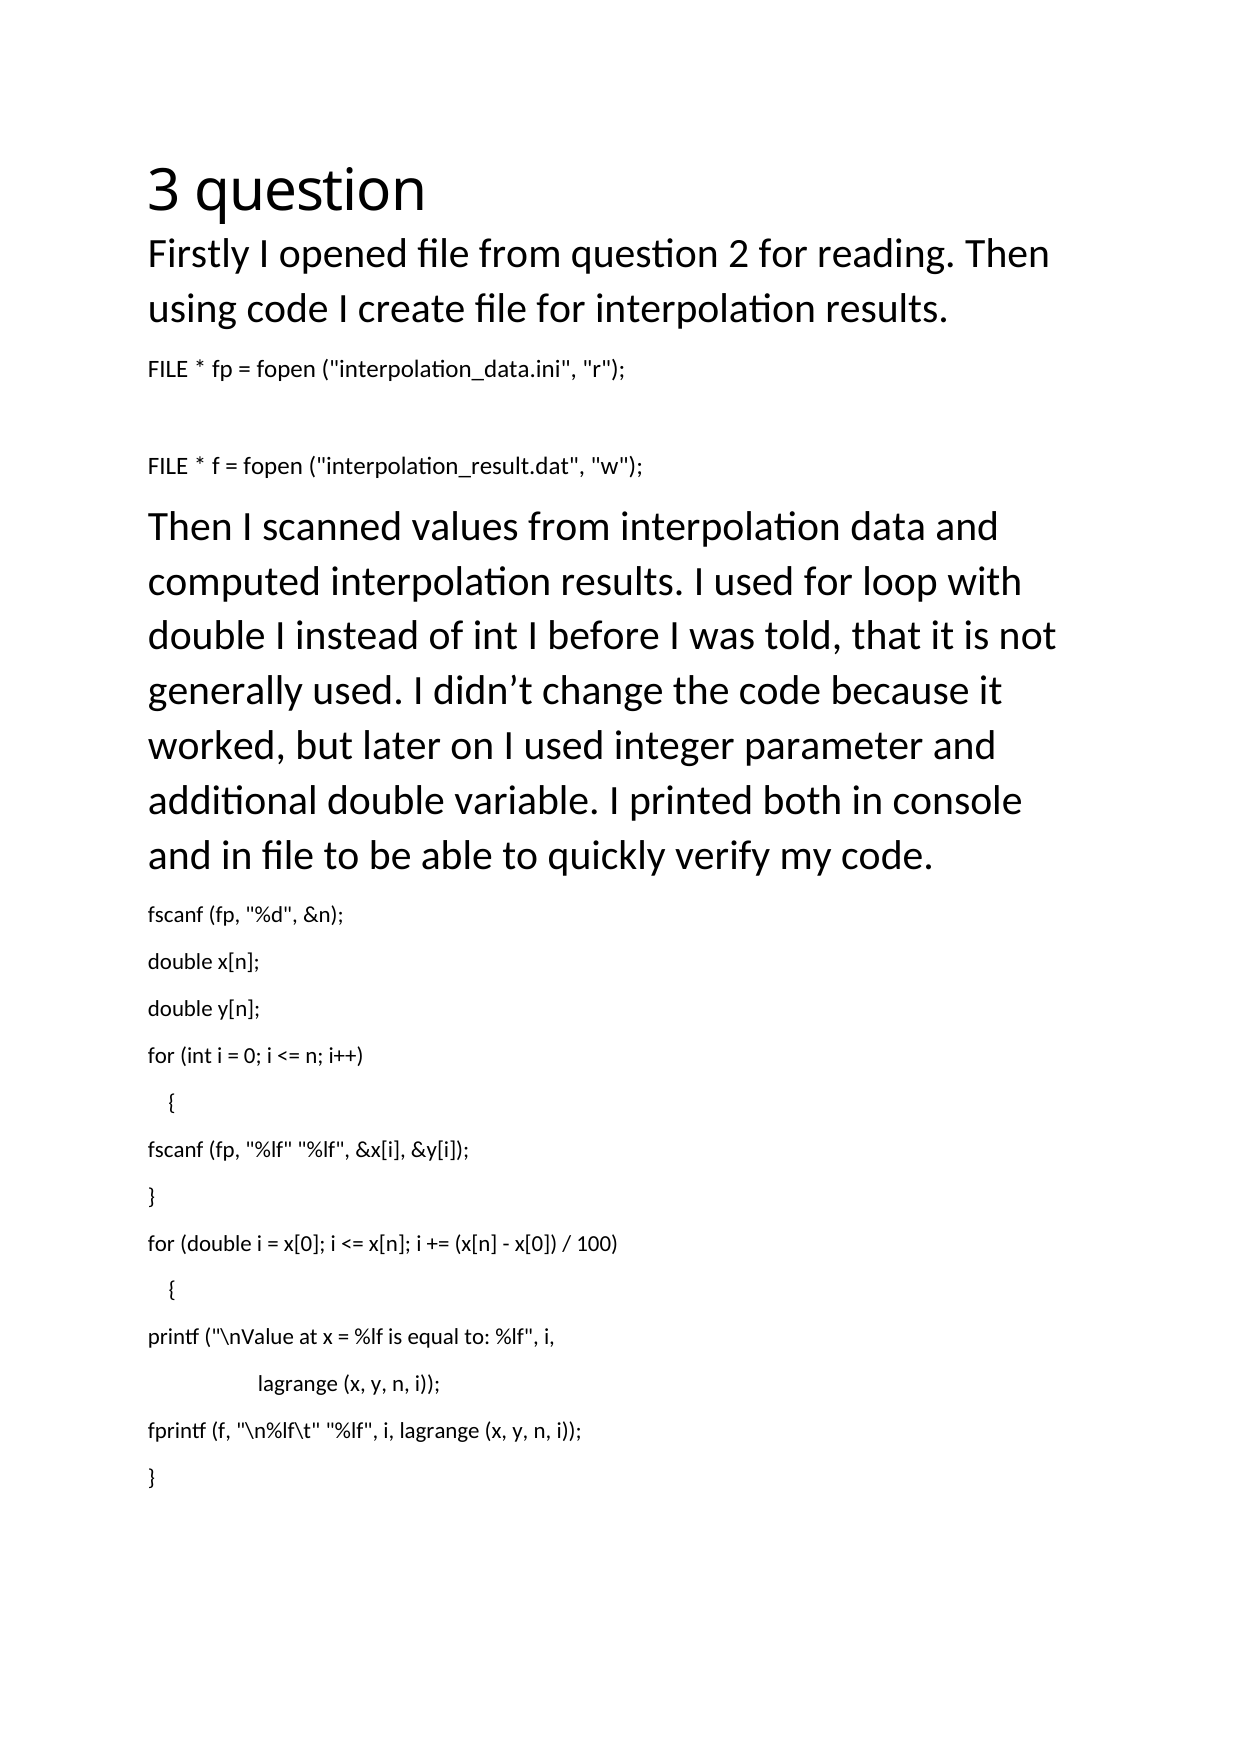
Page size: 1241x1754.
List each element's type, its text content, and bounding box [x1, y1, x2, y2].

text fprintf (f, "\n%lf\t" "%lf", i, lagrange (x, y, n, i)); [148, 1416, 1093, 1444]
text for (double i = x[0]; i <= x[n]; i += (x[n] - x[0]) / 100) [148, 1229, 1093, 1257]
text FILE * fp = fopen ("interpolation_data.ini", "r"); [148, 353, 1093, 384]
text } [148, 1463, 1093, 1491]
text for (int i = 0; i <= n; i++) [148, 1041, 1093, 1069]
text lagrange (x, y, n, i)); [148, 1369, 1093, 1397]
text Then I scanned values from interpolation data and computed interpolation results. I used for loop with double I instead of int I before I was told, that it is not generally used. I didn’t change the code because it worked, but later on I used integer parameter and additional double variable. I printed both in console and in file to be able to quickly verify my code. [148, 499, 1093, 880]
text double x[n]; [148, 947, 1093, 975]
text } [148, 1182, 1093, 1210]
title 3 question [148, 148, 1093, 227]
text Firstly I opened file from question 2 for reading. Then using code I create file for interpolation results. [148, 227, 1093, 333]
text FILE * f = fopen ("interpolation_result.dat", "w"); [148, 450, 1093, 481]
text double y[n]; [148, 994, 1093, 1022]
text printf ("\nValue at x = %lf is equal to: %lf", i, [148, 1322, 1093, 1350]
text { [148, 1276, 1093, 1303]
text fscanf (fp, "%d", &n); [148, 901, 1093, 928]
text fscanf (fp, "%lf" "%lf", &x[i], &y[i]); [148, 1135, 1093, 1163]
text { [148, 1088, 1093, 1116]
